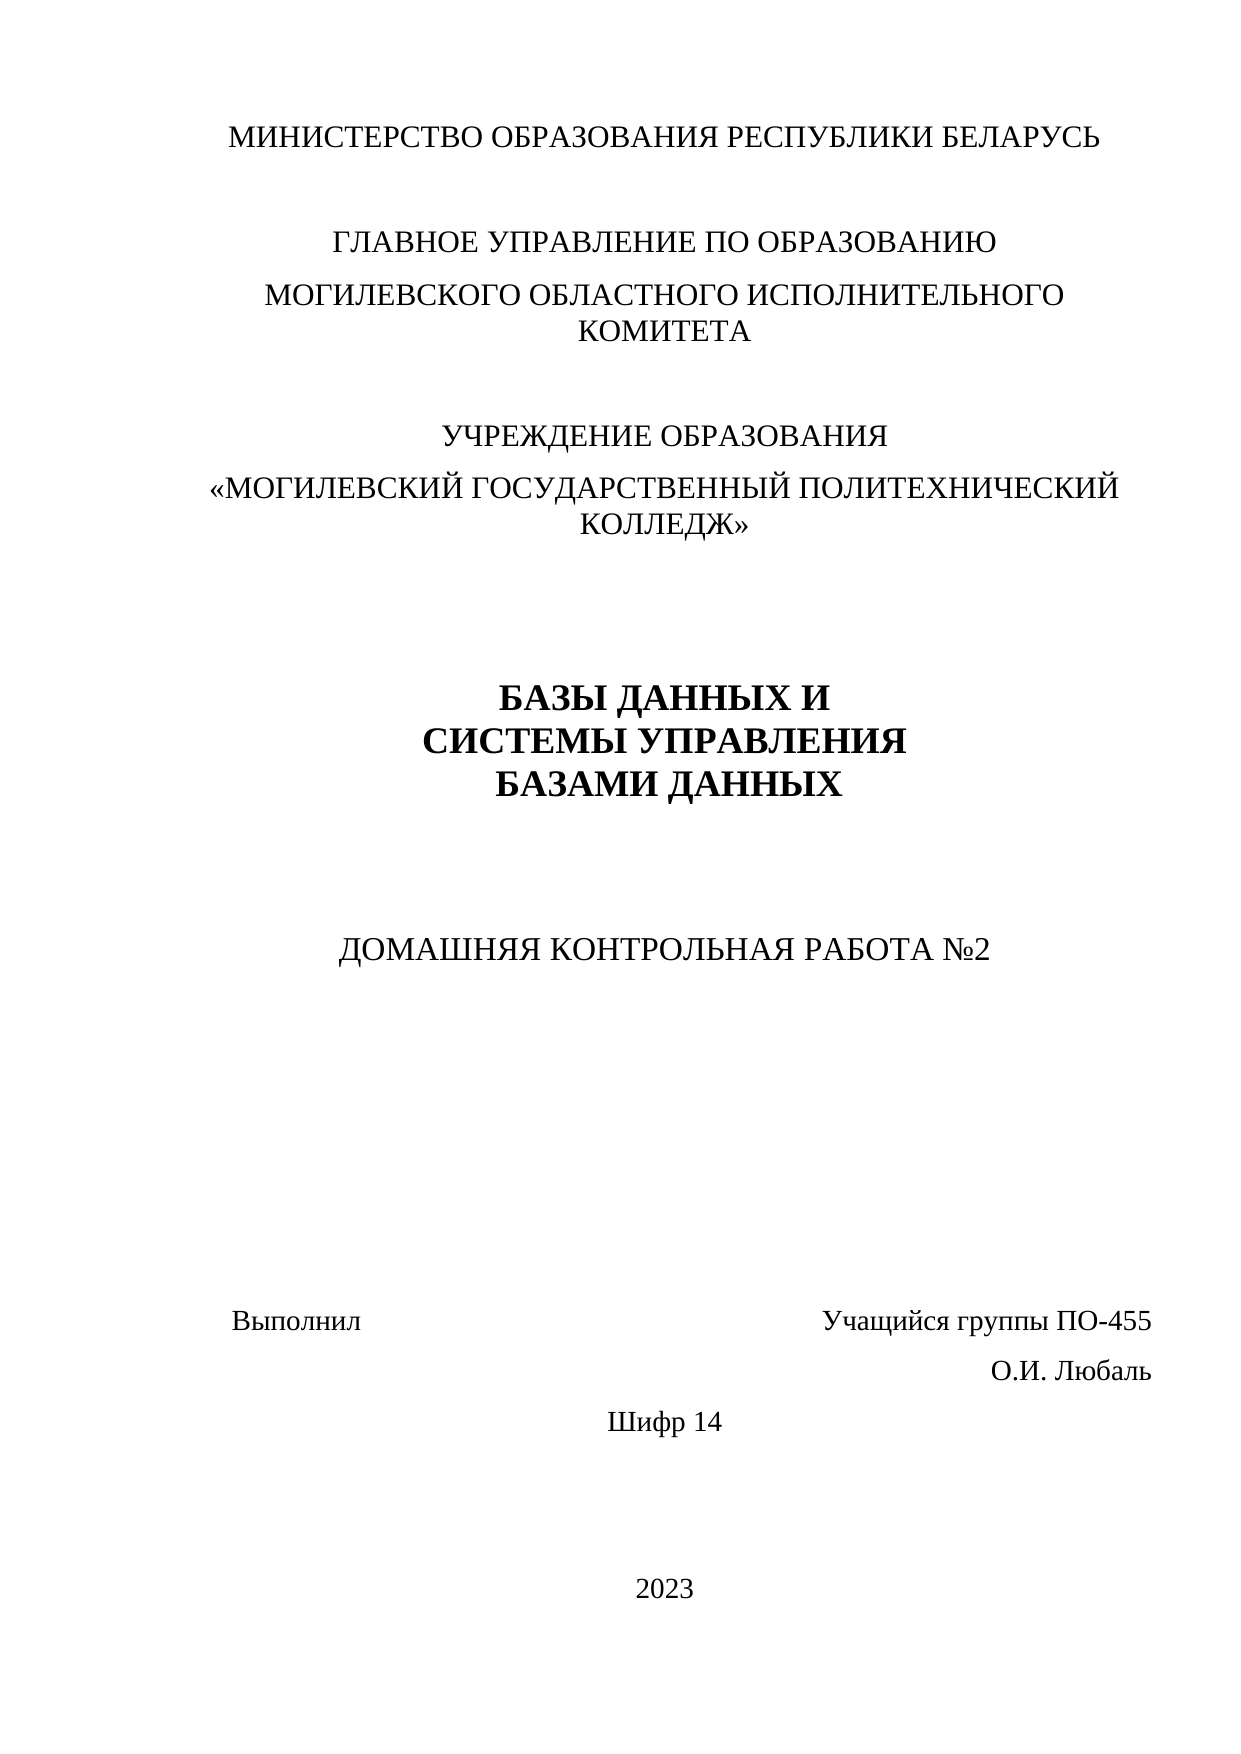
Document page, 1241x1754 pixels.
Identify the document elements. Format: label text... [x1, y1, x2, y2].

text Выполнил Учащийся группы ПО-455 [177, 1303, 1152, 1337]
text ГЛАВНОЕ УПРАВЛЕНИЕ ПО ОБРАЗОВАНИЮ [177, 223, 1152, 259]
text СИСТЕМЫ УПРАВЛЕНИЯ [177, 719, 1152, 762]
text БАЗАМИ ДАННЫХ [177, 762, 1152, 805]
text МОГИЛЕВСКОГО ОБЛАСТНОГО ИСПОЛНИТЕЛЬНОГО КОМИТЕТА [177, 276, 1152, 348]
text «МОГИЛЕВСКИЙ ГОСУДАРСТВЕННЫЙ ПОЛИТЕХНИЧЕСКИЙ КОЛЛЕДЖ» [177, 470, 1152, 542]
text О.И. Любаль [177, 1353, 1152, 1387]
text БАЗЫ ДАННЫХ И [177, 676, 1152, 719]
text МИНИСТЕРСТВО ОБРАЗОВАНИЯ РЕСПУБЛИКИ БЕЛАРУСЬ [177, 118, 1152, 154]
text Шифр 14 [177, 1404, 1152, 1437]
text 2023 [177, 1571, 1152, 1605]
text ДОМАШНЯЯ КОНТРОЛЬНАЯ РАБОТА №2 [177, 929, 1152, 968]
text УЧРЕЖДЕНИЕ ОБРАЗОВАНИЯ [177, 417, 1152, 453]
